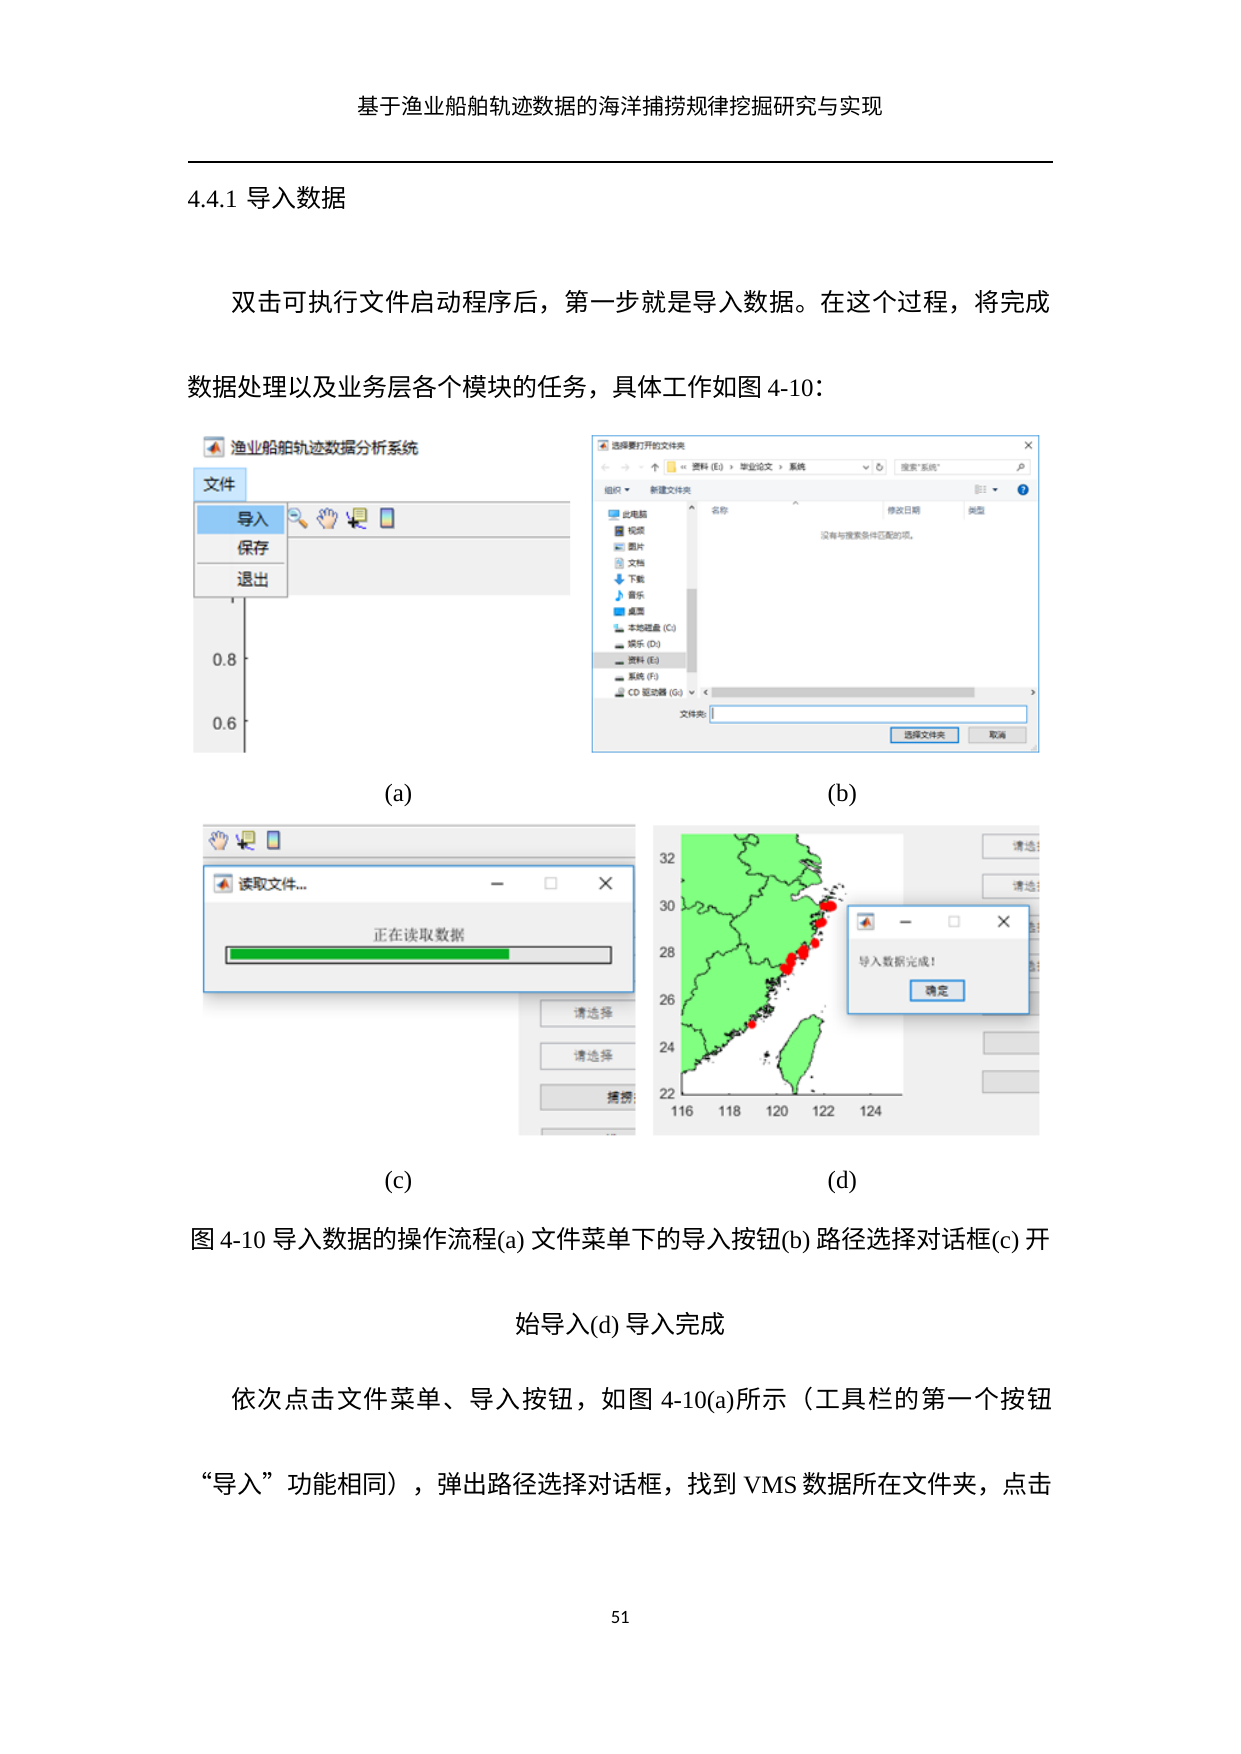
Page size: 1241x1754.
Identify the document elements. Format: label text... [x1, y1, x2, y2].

table_header [176, 429, 1064, 775]
table_cell [176, 816, 1064, 1163]
table_cell (a) [176, 775, 620, 816]
table_cell (d) [620, 1163, 1064, 1204]
subtitle 导入数据 [187, 163, 1053, 231]
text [187, 1364, 1053, 1517]
text 双击可执行文件启动程序后，第一步就是导入数据。在这个过程，将完成数据处理以及业务层各个模块的任务，具体工作如图4-10： [187, 267, 1053, 419]
picture [192, 428, 1049, 766]
table_cell 图4-10 导入数据的操作流程(a) 文件菜单下的导入按钮(b) 路径选择对话框(c) 开始导入(d) 导入完成 [176, 1204, 1064, 1364]
table_cell (c) [176, 1163, 620, 1204]
table_cell (b) [620, 775, 1064, 816]
picture [196, 816, 1045, 1145]
